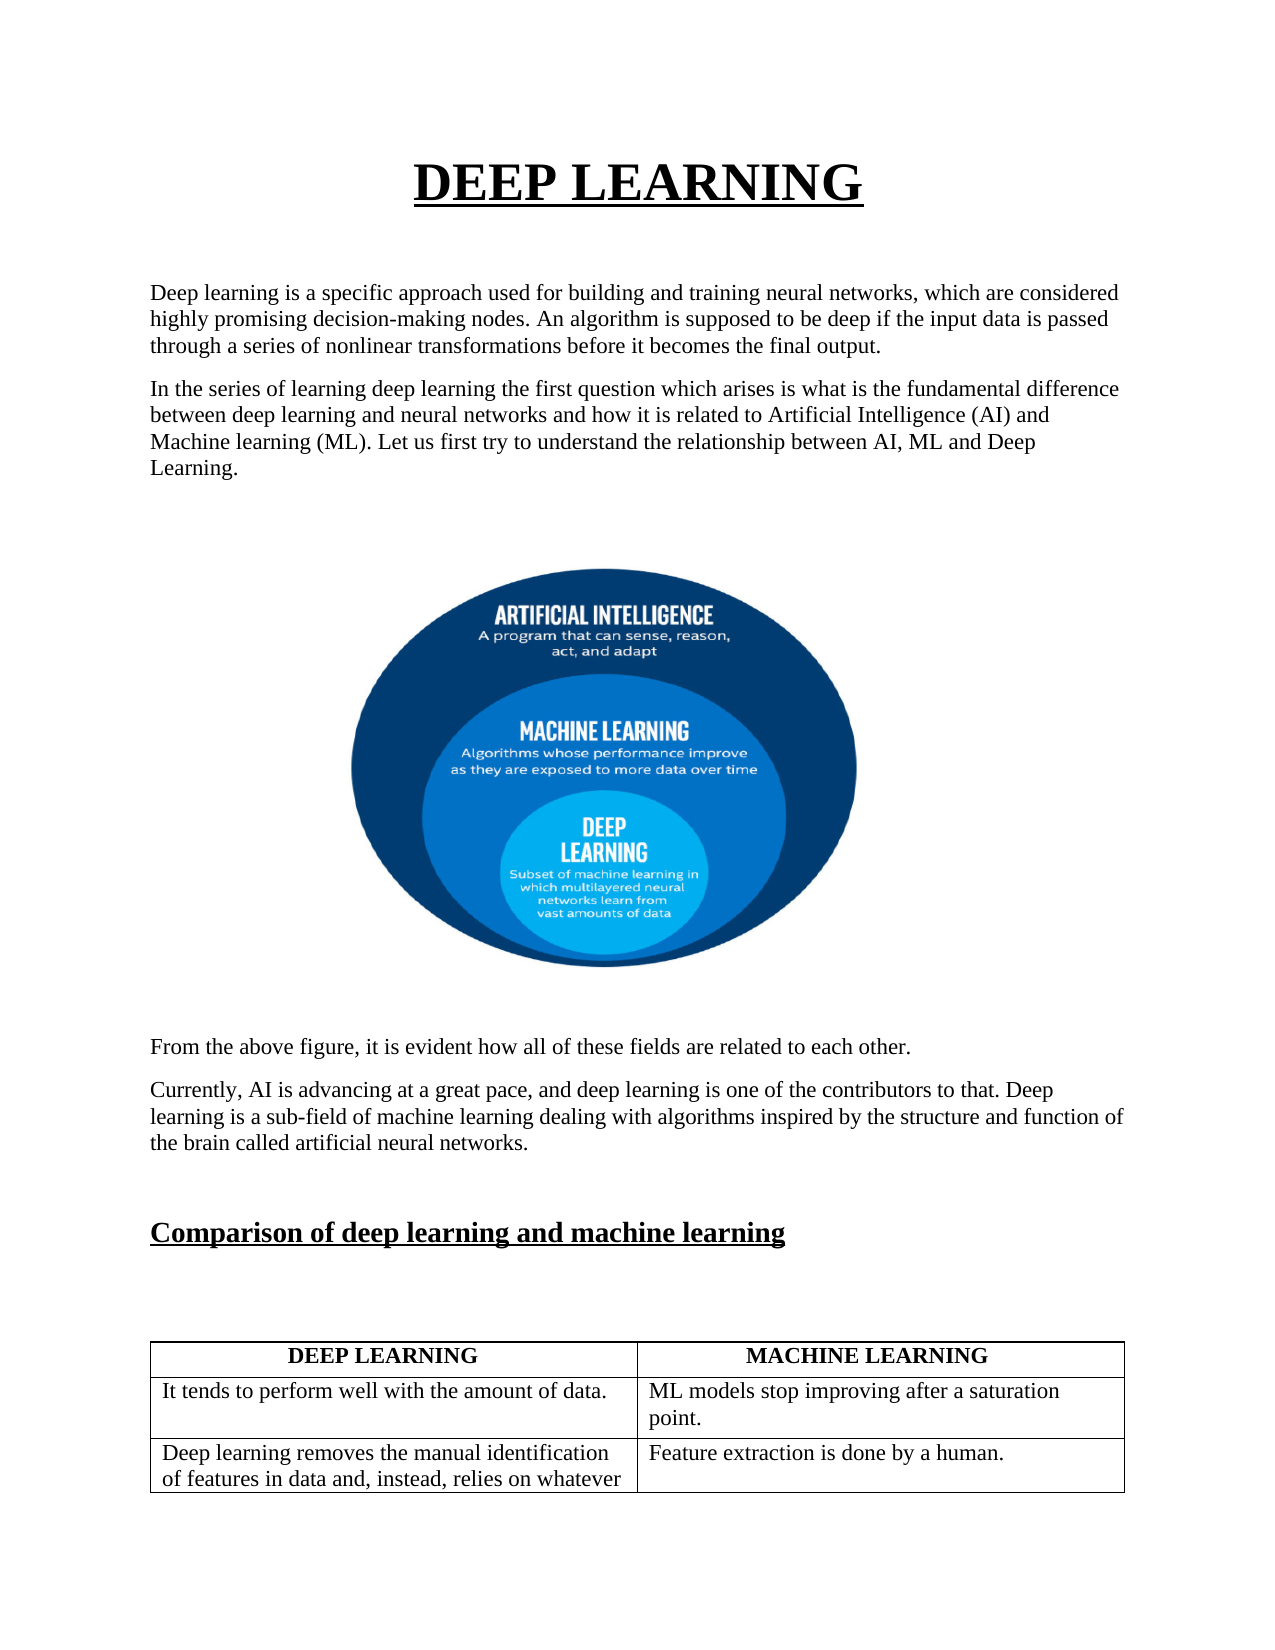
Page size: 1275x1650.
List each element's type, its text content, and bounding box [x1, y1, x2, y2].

table_cell It tends to perform well with the amount of data. [151, 1378, 637, 1438]
text Comparison of deep learning and machine learning [150, 1215, 1125, 1248]
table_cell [151, 1439, 637, 1492]
text In the series of learning deep learning the first question which arises is what is the fundamental difference between deep learning and neural networks and how it is related to Artificial Intelligence (AI) and Machine learning (ML). Let us first try to understand the relationship between AI, ML and Deep Learning. [150, 375, 1125, 481]
text Deep learning is a specific approach used for building and training neural networks, which are considered highly promising decision-making nodes. An algorithm is supposed to be deep if the input data is passed through a series of nonlinear transformations before it becomes the final output. [150, 279, 1125, 358]
text DEEP LEARNING [150, 150, 1125, 212]
picture [339, 541, 871, 973]
text From the above figure, it is evident how all of these fields are related to each other. [150, 1033, 1125, 1059]
table_header DEEP LEARNING [151, 1343, 637, 1377]
text Currently, AI is advancing at a great pace, and deep learning is one of the contributors to that. Deep learning is a sub-field of machine learning dealing with algorithms inspired by the structure and function of the brain called artificial neural networks. [529, 1076, 1125, 1156]
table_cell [638, 1439, 1124, 1492]
table_cell ML models stop improving after a saturation point. [638, 1378, 1124, 1438]
table_header MACHINE LEARNING [638, 1343, 1124, 1377]
